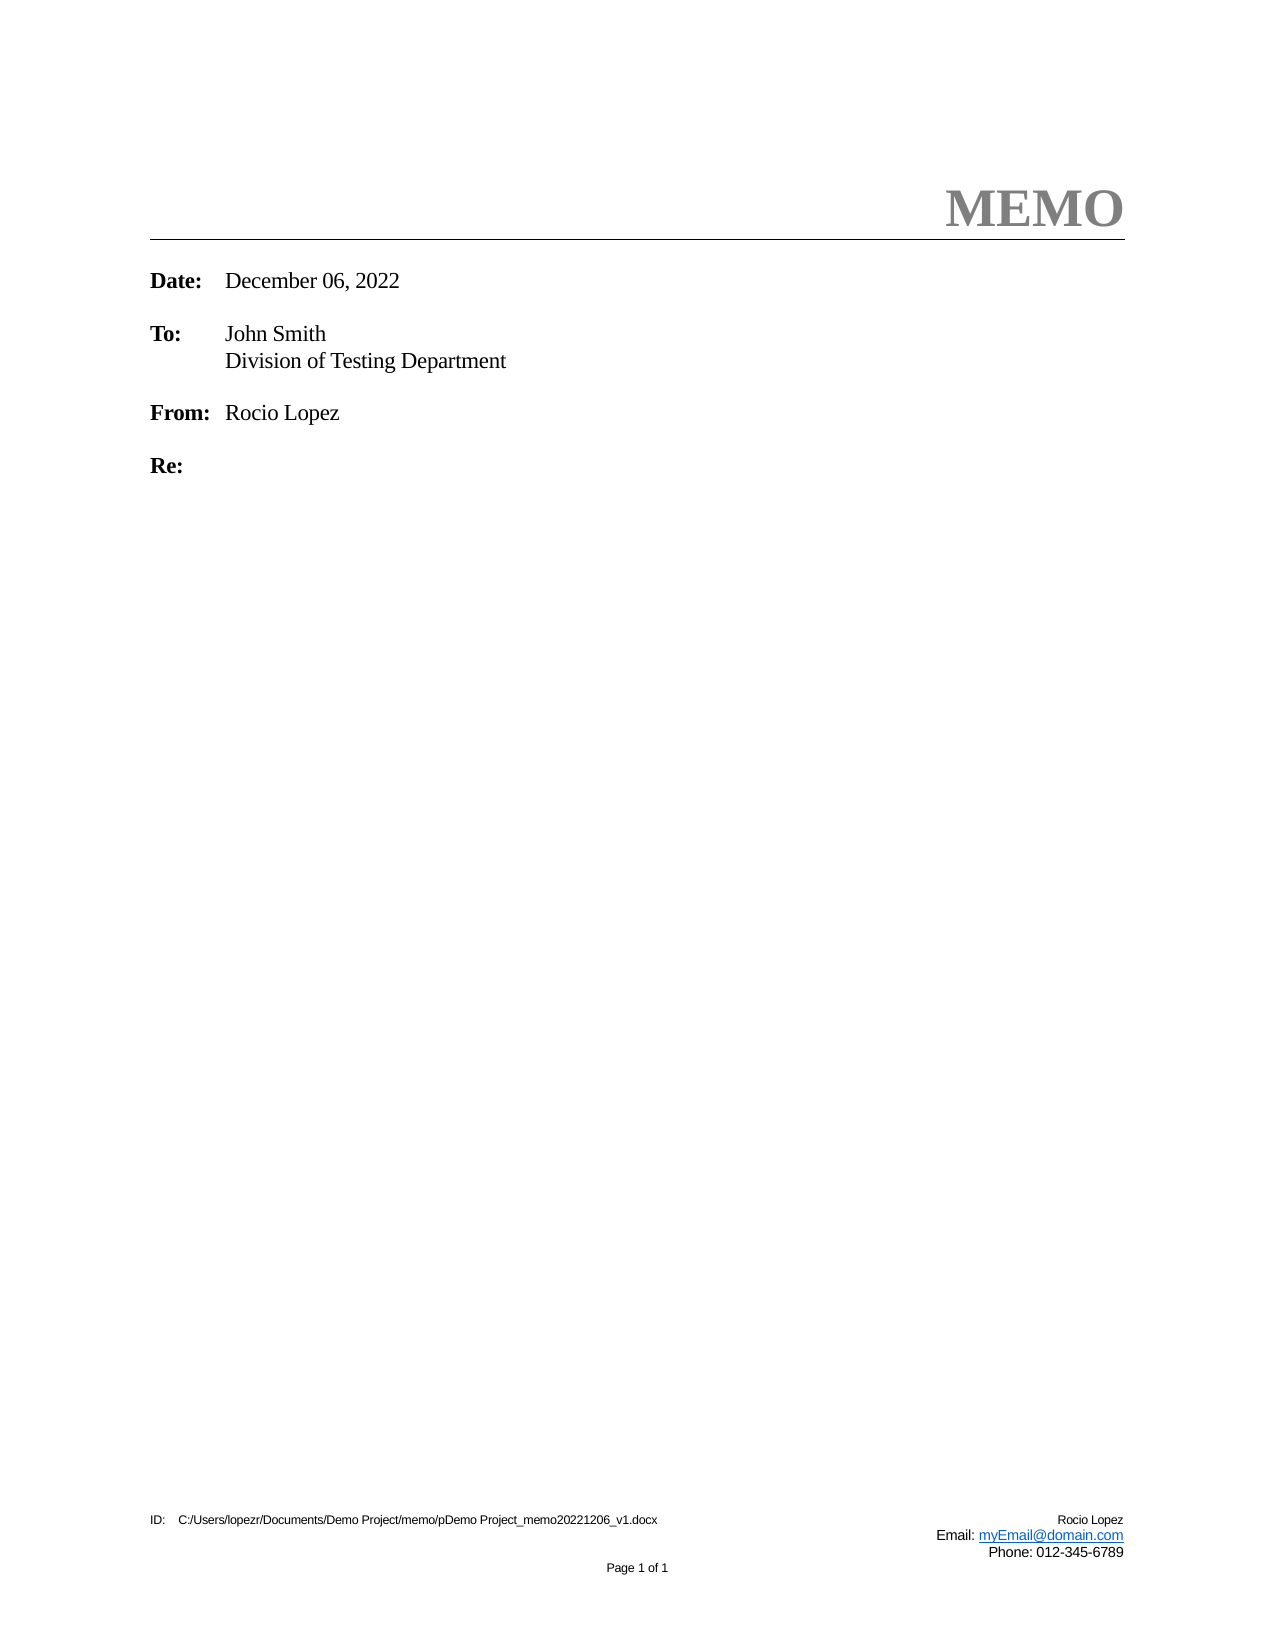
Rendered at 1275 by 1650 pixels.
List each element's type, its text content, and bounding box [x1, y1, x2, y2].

text MEMO [150, 176, 1125, 239]
text Date: December 06, 2022 [150, 268, 1125, 294]
text Division of Testing Department [225, 347, 1125, 373]
text Re: [150, 452, 1125, 478]
text From: Rocio Lopez [150, 399, 1125, 426]
text To: John Smith [150, 320, 1125, 347]
